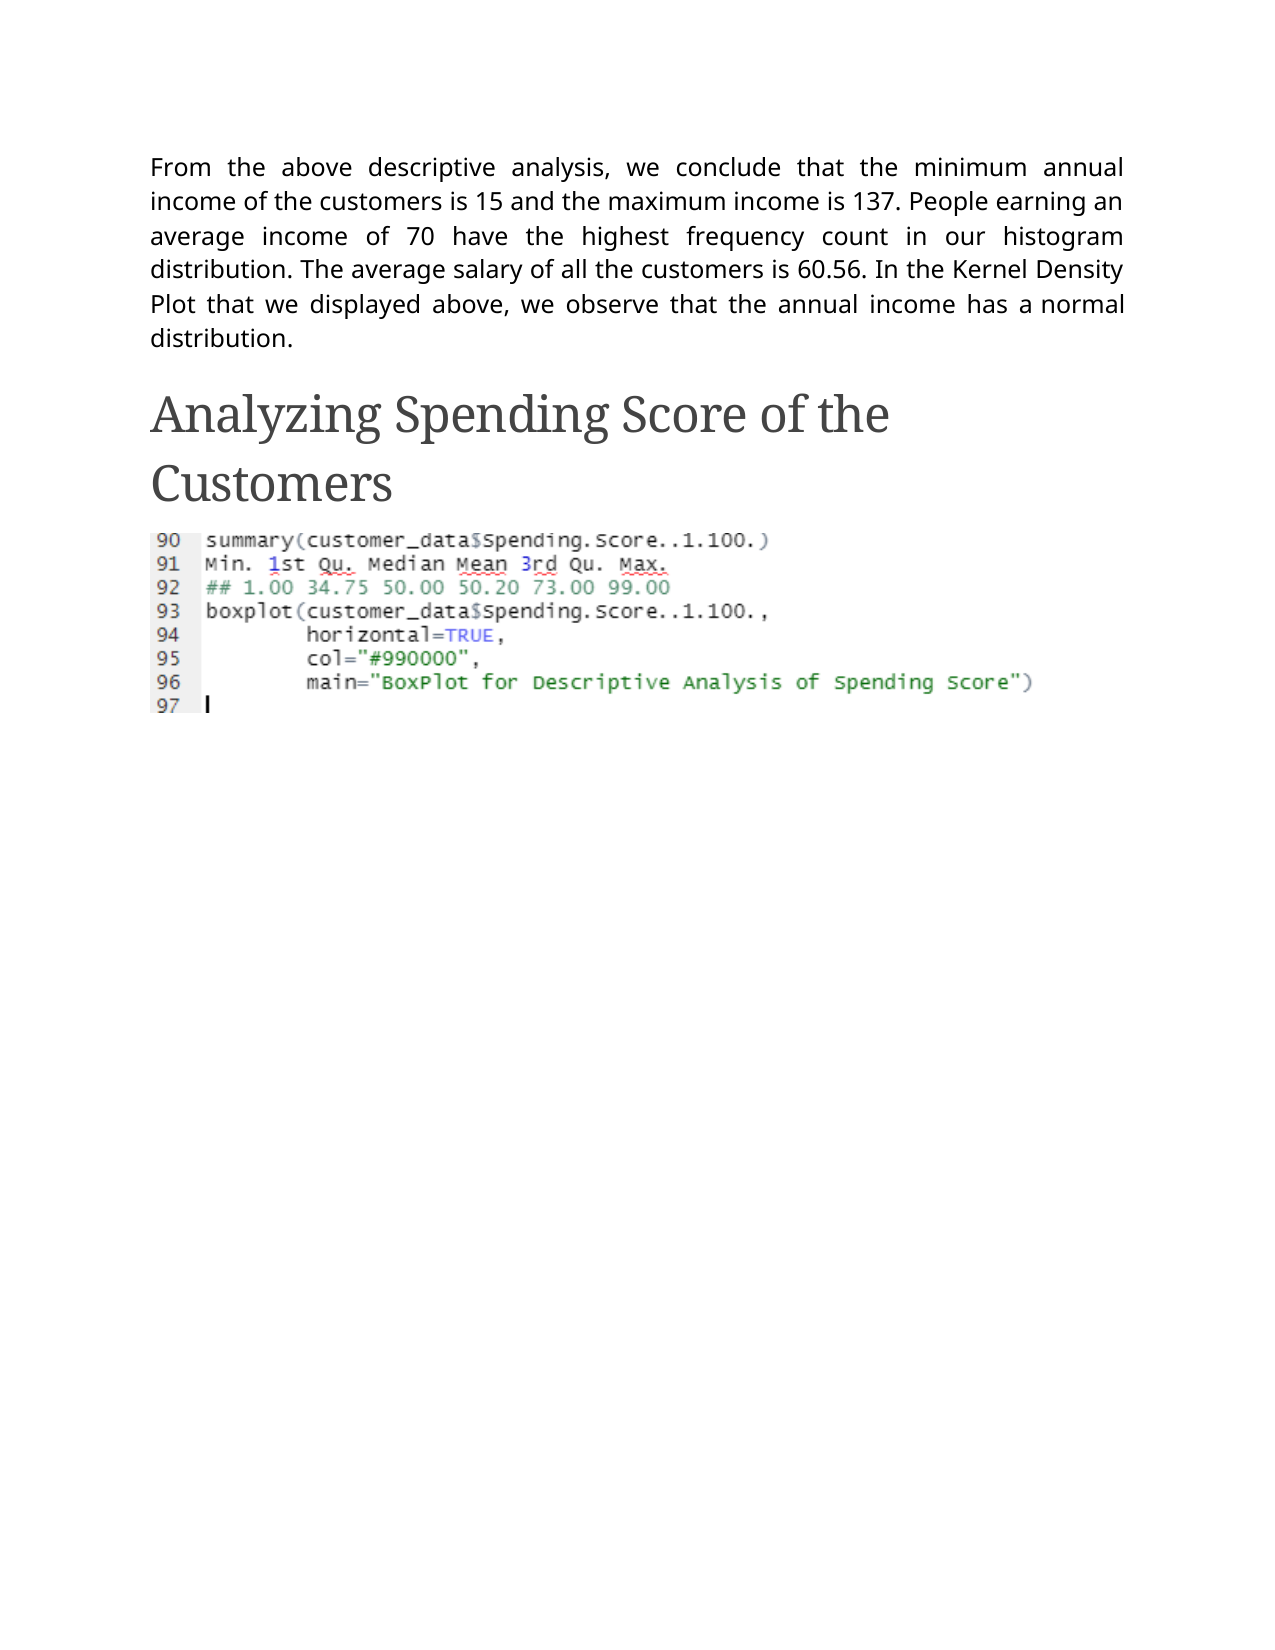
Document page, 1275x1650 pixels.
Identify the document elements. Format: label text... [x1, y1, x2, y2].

picture [150, 533, 1097, 713]
subtitle Analyzing Spending Score of the Customers [150, 379, 1125, 516]
text From the above descriptive analysis, we conclude that the minimum annual income of the customers is 15 and the maximum income is 137. People earning an average income of 70 have the highest frequency count in our histogram distribution. The average salary of all the customers is 60.56. In the Kernel Density Plot that we displayed above, we observe that the annual income has a normal distribution. [150, 150, 1125, 354]
